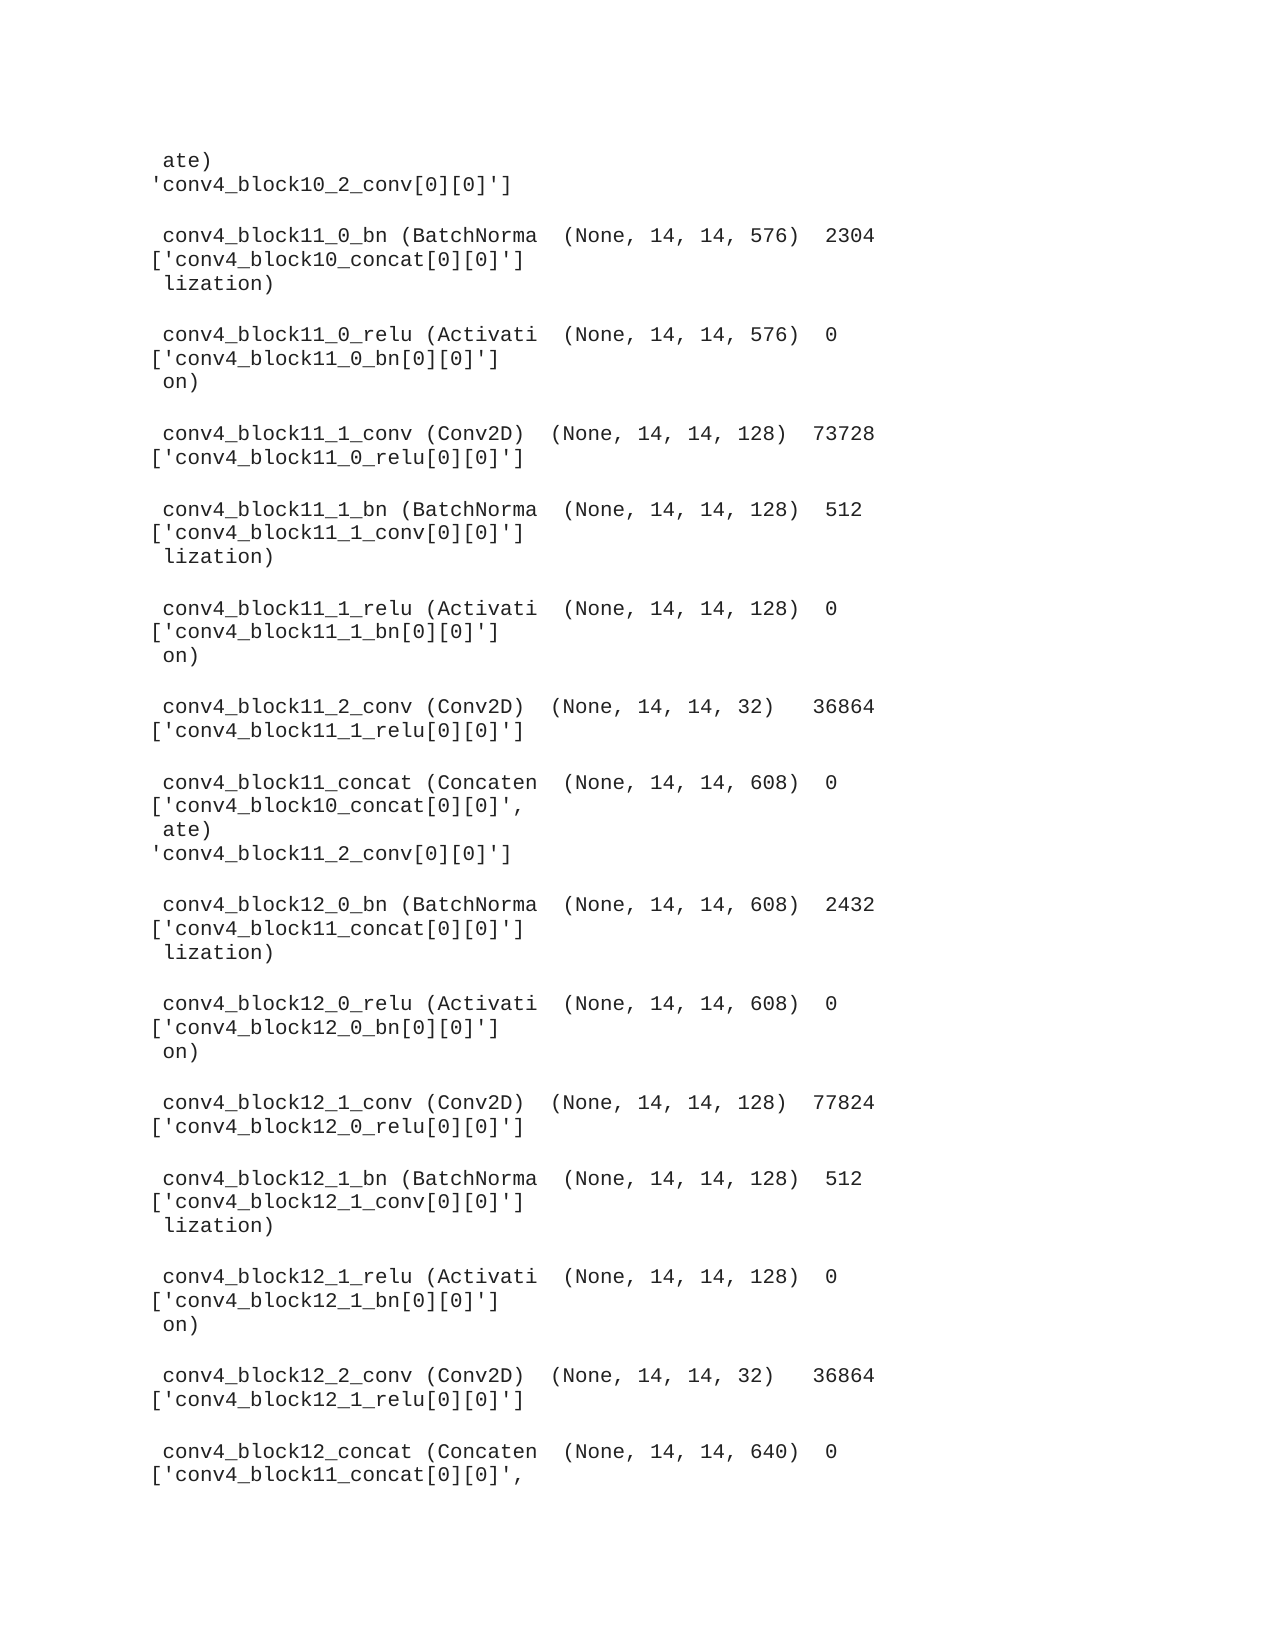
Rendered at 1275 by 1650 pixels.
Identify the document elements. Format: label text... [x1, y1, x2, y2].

text conv4_block12_concat (Concaten (None, 14, 14, 640) 0 ['conv4_block11_concat[0][0]', [150, 1441, 1125, 1488]
text conv4_block11_0_relu (Activati (None, 14, 14, 576) 0 ['conv4_block11_0_bn[0][0]'] [150, 324, 1125, 372]
text conv4_block12_1_conv (Conv2D) (None, 14, 14, 128) 77824 ['conv4_block12_0_relu[0][0]'] [150, 1092, 1125, 1139]
text conv4_block11_1_relu (Activati (None, 14, 14, 128) 0 ['conv4_block11_1_bn[0][0]'] [150, 597, 1125, 645]
text conv4_block11_1_bn (BatchNorma (None, 14, 14, 128) 512 ['conv4_block11_1_conv[0][0]'] [150, 498, 1125, 546]
text conv4_block12_1_relu (Activati (None, 14, 14, 128) 0 ['conv4_block12_1_bn[0][0]'] [150, 1267, 1125, 1314]
text on) [150, 372, 1125, 395]
text conv4_block12_1_bn (BatchNorma (None, 14, 14, 128) 512 ['conv4_block12_1_conv[0][0]'] [150, 1168, 1125, 1215]
text conv4_block11_2_conv (Conv2D) (None, 14, 14, 32) 36864 ['conv4_block11_1_relu[0][0]'] [150, 696, 1125, 744]
text conv4_block12_0_bn (BatchNorma (None, 14, 14, 608) 2432 ['conv4_block11_concat[0][0]'] [150, 894, 1125, 942]
text on) [150, 1314, 1125, 1337]
text lization) [150, 1215, 1125, 1238]
text lization) [150, 546, 1125, 569]
text ate) 'conv4_block10_2_conv[0][0]'] [150, 150, 1125, 197]
text conv4_block11_1_conv (Conv2D) (None, 14, 14, 128) 73728 ['conv4_block11_0_relu[0][0]'] [150, 423, 1125, 471]
text lization) [150, 942, 1125, 965]
text on) [150, 645, 1125, 668]
text on) [150, 1041, 1125, 1064]
text conv4_block12_2_conv (Conv2D) (None, 14, 14, 32) 36864 ['conv4_block12_1_relu[0][0]'] [150, 1366, 1125, 1413]
text ate) 'conv4_block11_2_conv[0][0]'] [150, 819, 1125, 866]
text conv4_block11_0_bn (BatchNorma (None, 14, 14, 576) 2304 ['conv4_block10_concat[0][0]'] [150, 225, 1125, 273]
text conv4_block11_concat (Concaten (None, 14, 14, 608) 0 ['conv4_block10_concat[0][0]', [150, 772, 1125, 819]
text conv4_block12_0_relu (Activati (None, 14, 14, 608) 0 ['conv4_block12_0_bn[0][0]'] [150, 993, 1125, 1041]
text lization) [150, 273, 1125, 296]
